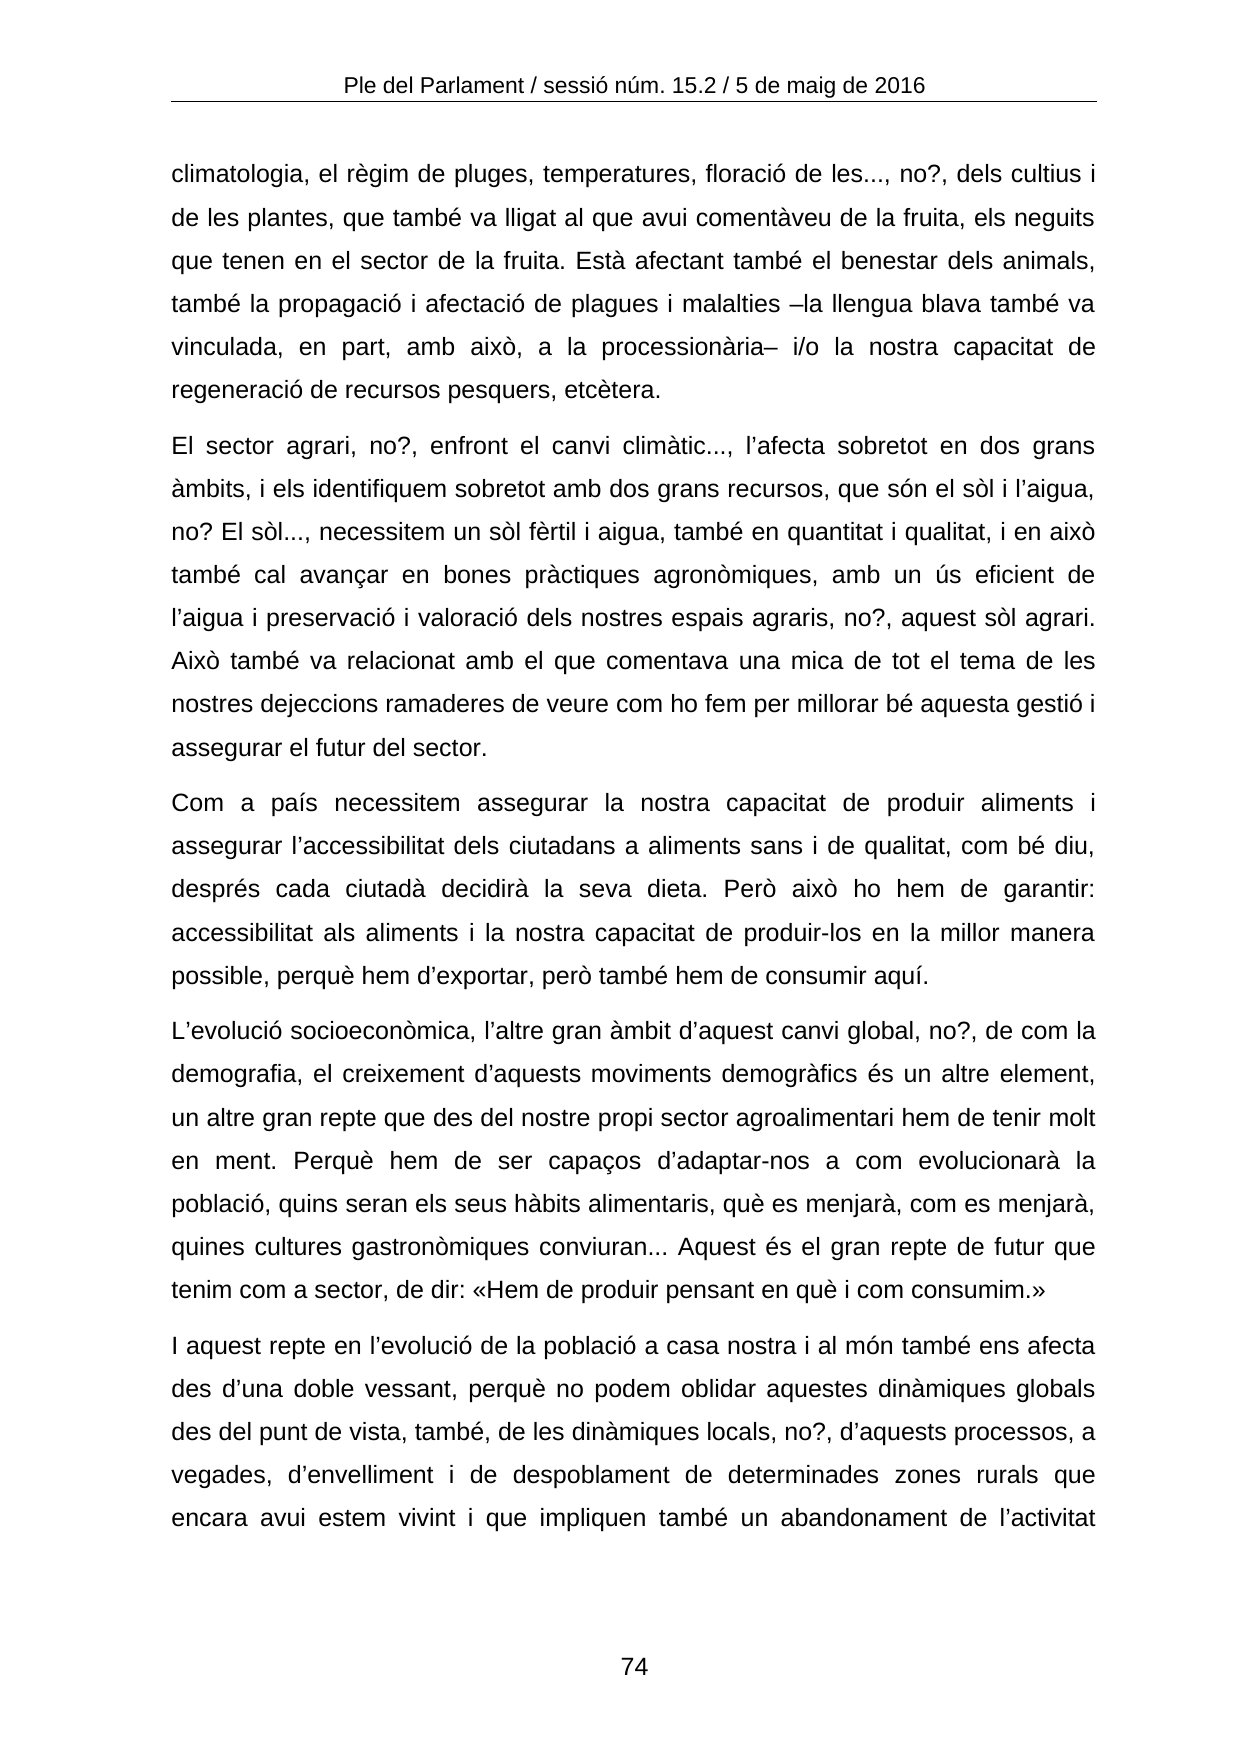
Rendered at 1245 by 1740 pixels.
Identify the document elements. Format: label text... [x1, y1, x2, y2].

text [171, 159, 1097, 404]
text El sector agrari, no?, enfront el canvi climàtic..., l’afecta sobretot en dos grans àmbits, i els identifiquem sobretot amb dos grans recursos, que són el sòl i l’aigua, no? El sòl..., necessitem un sòl fèrtil i aigua, també en quantitat i qualitat, i en això també cal avançar en bones pràctiques agronòmiques, amb un ús eficient de l’aigua i preservació i valoració dels nostres espais agraris, no?, aquest sòl agrari. Això també va relacionat amb el que comentava una mica de tot el tema de les nostres dejeccions ramaderes de veure com ho fem per millorar bé aquesta gestió i assegurar el futur del sector. [171, 431, 1097, 761]
text L’evolució socioeconòmica, l’altre gran àmbit d’aquest canvi global, no?, de com la demografia, el creixement d’aquests moviments demogràfics és un altre element, un altre gran repte que des del nostre propi sector agroalimentari hem de tenir molt en ment. Perquè hem de ser capaços d’adaptar-nos a com evolucionarà la població, quins seran els seus hàbits alimentaris, què es menjarà, com es menjarà, quines cultures gastronòmiques conviuran... Aquest és el gran repte de futur que tenim com a sector, de dir: «Hem de produir pensant en què i com consumim.» [171, 1016, 1097, 1304]
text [171, 1331, 1097, 1532]
text Com a país necessitem assegurar la nostra capacitat de produir aliments i assegurar l’accessibilitat dels ciutadans a aliments sans i de qualitat, com bé diu, després cada ciutadà decidirà la seva dieta. Però això ho hem de garantir: accessibilitat als aliments i la nostra capacitat de produir-los en la millor manera possible, perquè hem d’exportar, però també hem de consumir aquí. [171, 788, 1097, 989]
